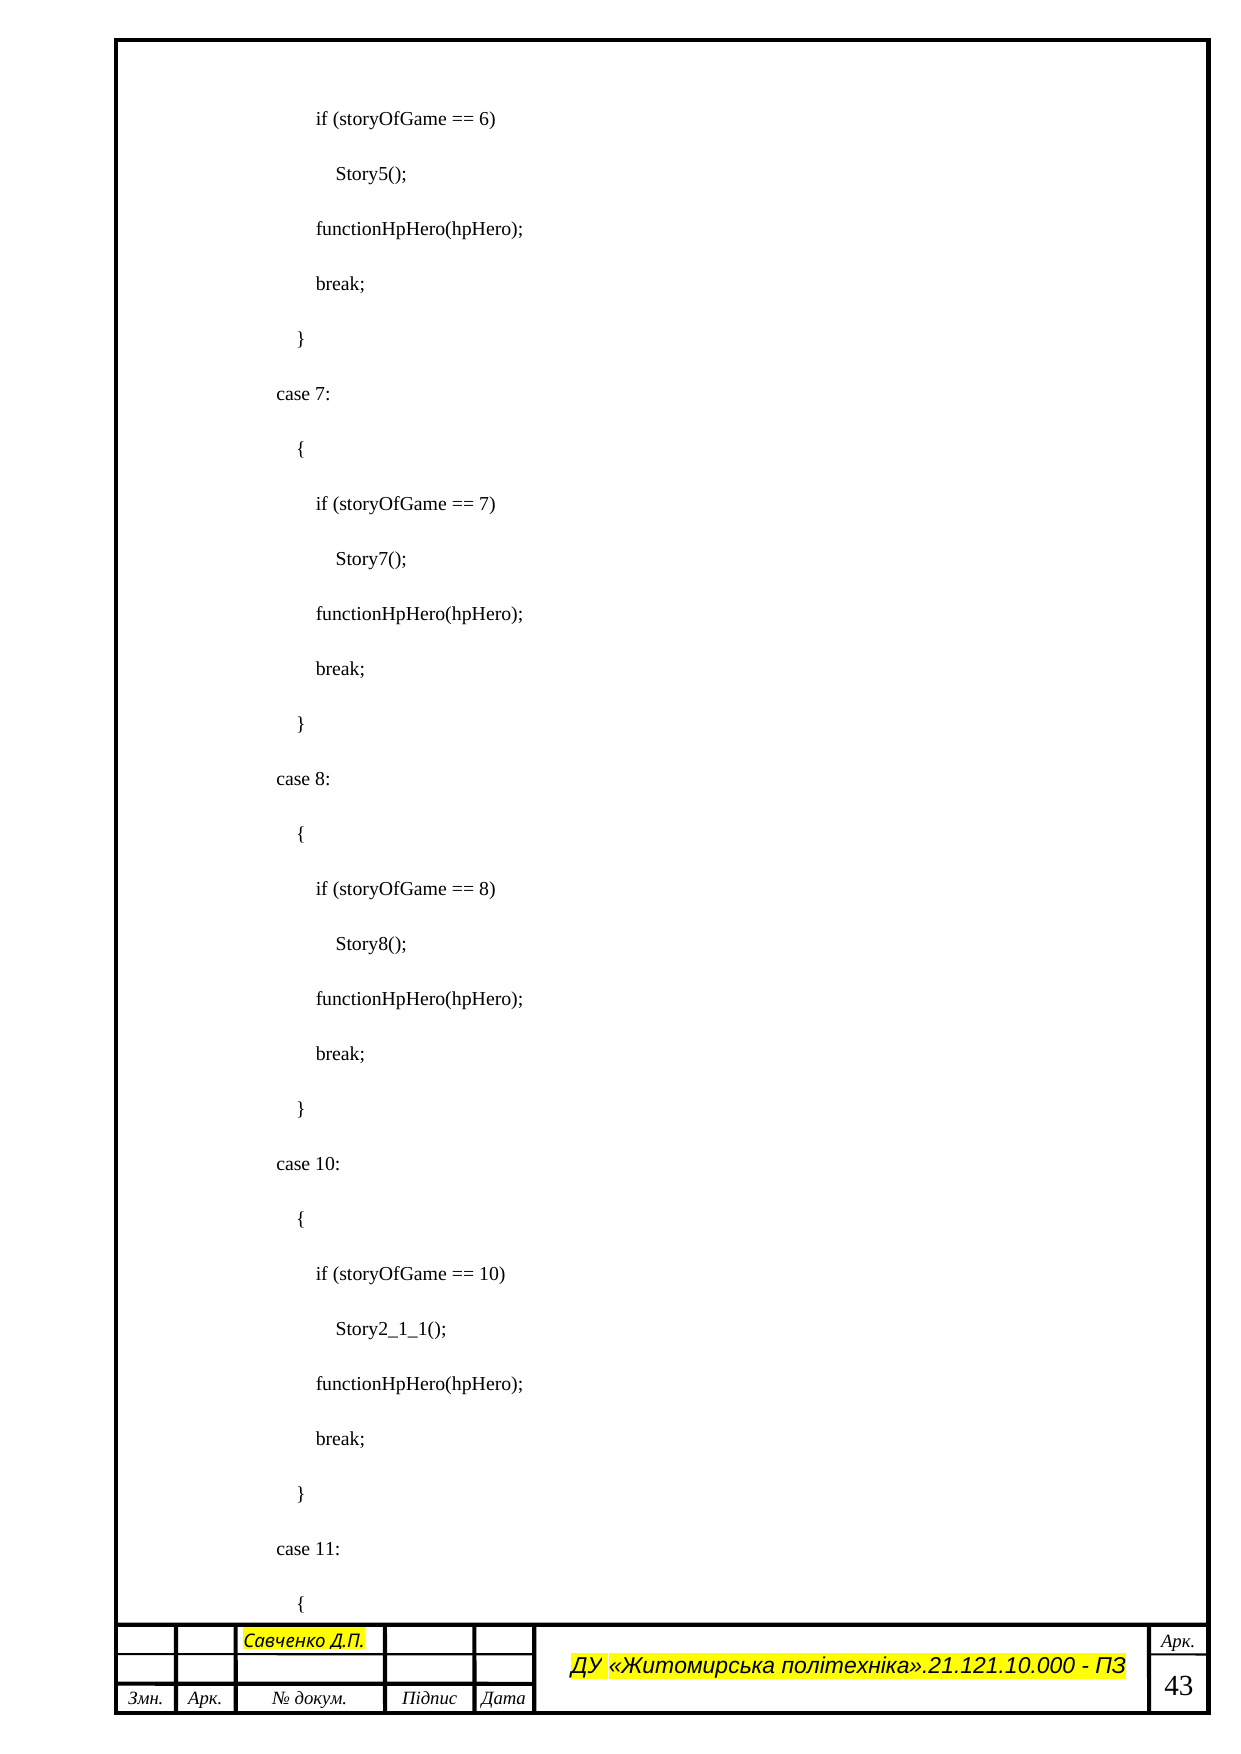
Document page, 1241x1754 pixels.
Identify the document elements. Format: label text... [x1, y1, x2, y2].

text if (storyOfGame == 10) [177, 1262, 1152, 1285]
text { [177, 1207, 1152, 1230]
text { [177, 1592, 1152, 1615]
text if (storyOfGame == 7) [177, 492, 1152, 515]
text Story7(); [177, 547, 1152, 570]
text if (storyOfGame == 8) [177, 877, 1152, 900]
text { [177, 437, 1152, 460]
text if (storyOfGame == 6) [177, 107, 1152, 130]
text break; [177, 272, 1152, 295]
text Story2_1_1(); [177, 1317, 1152, 1340]
text { [177, 822, 1152, 845]
text Story8(); [177, 932, 1152, 955]
text functionHpHero(hpHero); [177, 987, 1152, 1010]
text case 8: [177, 767, 1152, 790]
text } [177, 327, 1152, 350]
text functionHpHero(hpHero); [177, 1372, 1152, 1395]
text functionHpHero(hpHero); [177, 602, 1152, 625]
text } [177, 1097, 1152, 1120]
text } [177, 1482, 1152, 1505]
text case 7: [177, 382, 1152, 405]
text } [177, 712, 1152, 735]
text break; [177, 657, 1152, 680]
text case 10: [177, 1152, 1152, 1175]
text functionHpHero(hpHero); [177, 217, 1152, 240]
text Story5(); [177, 162, 1152, 185]
text break; [177, 1427, 1152, 1450]
text case 11: [177, 1537, 1152, 1560]
text break; [177, 1042, 1152, 1065]
